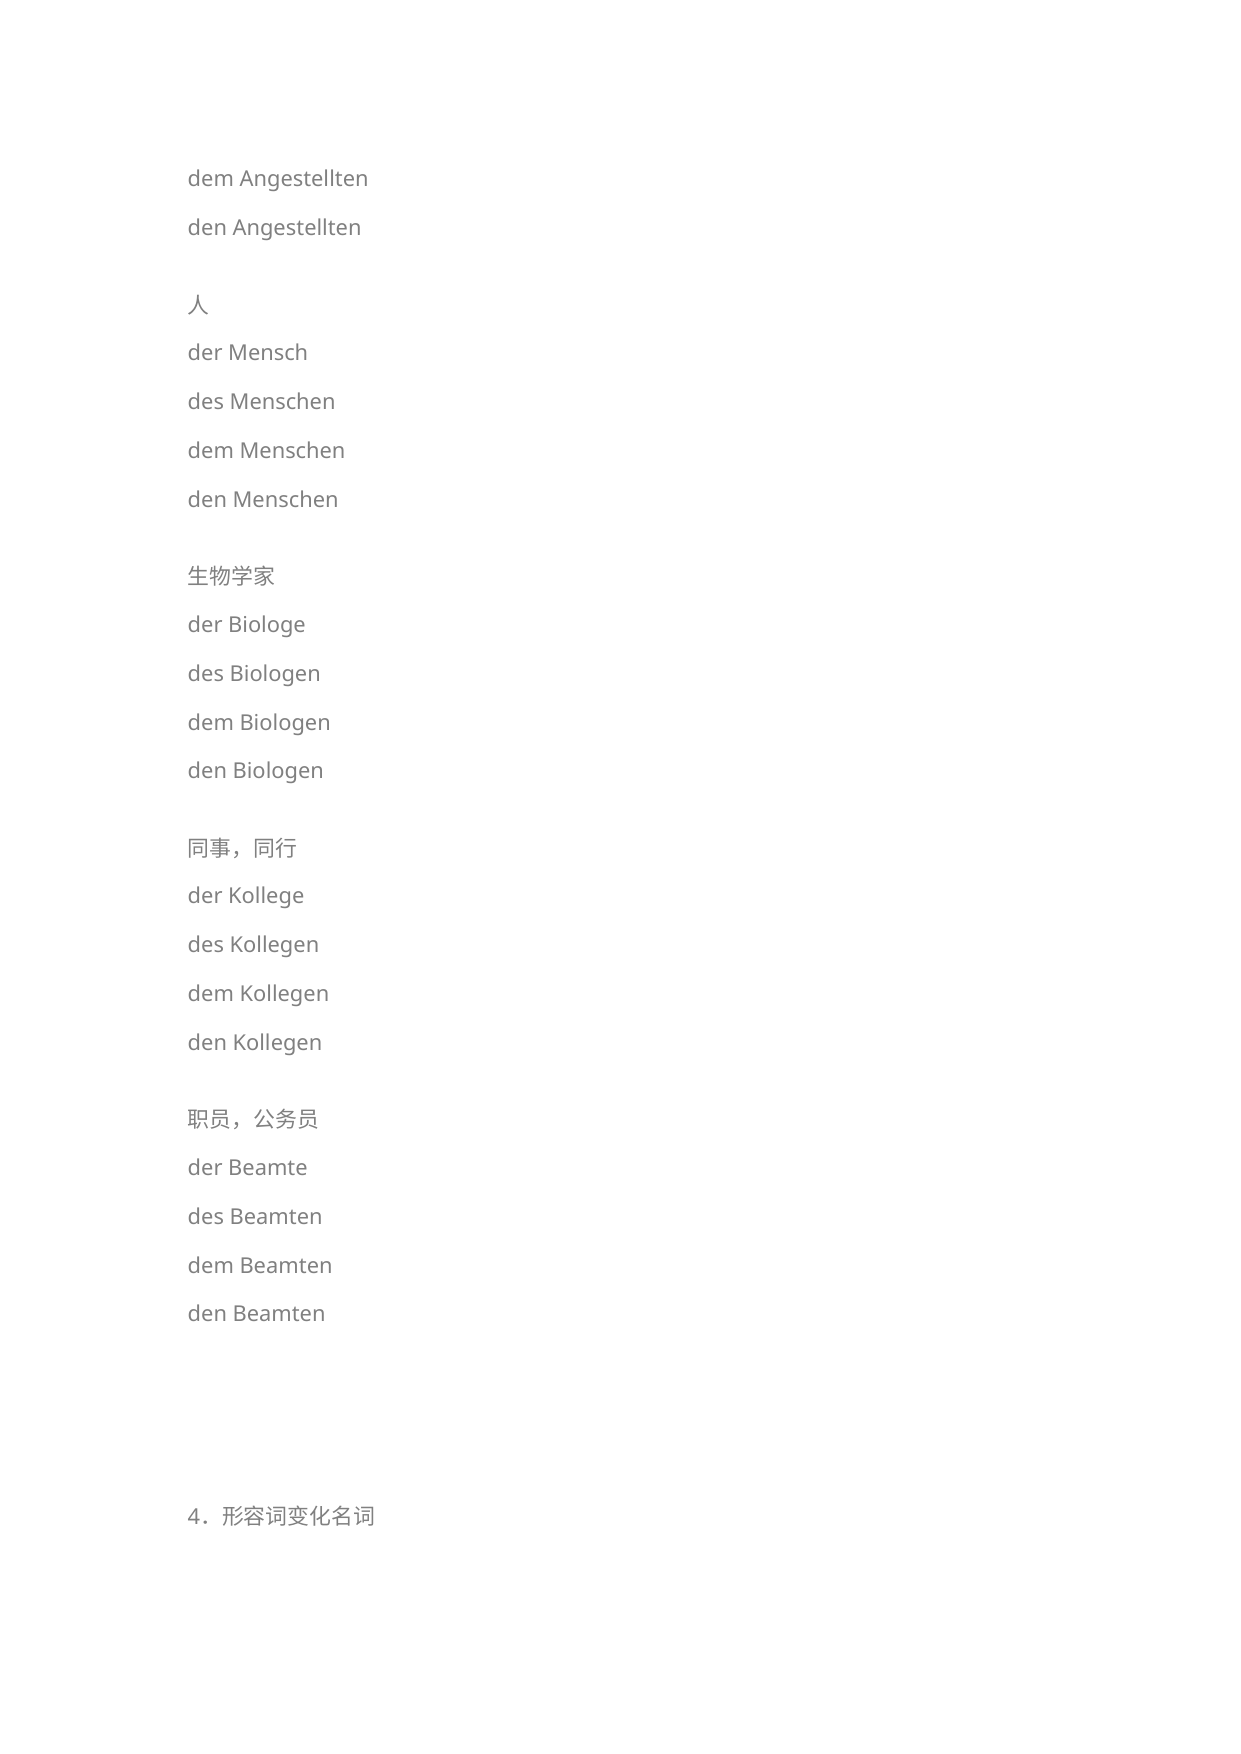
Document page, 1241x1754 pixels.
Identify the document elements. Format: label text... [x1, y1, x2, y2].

text 人 der Mensch des Menschen dem Menschen den Menschen [187, 287, 1053, 515]
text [187, 162, 1053, 243]
text 生物学家 der Biologe des Biologen dem Biologen den Biologen [187, 559, 1053, 786]
text 同事，同行 der Kollege des Kollegen dem Kollegen den Kollegen [187, 830, 1053, 1058]
text 职员，公务员 der Beamte des Beamten dem Beamten den Beamten [187, 1102, 1053, 1329]
text 4．形容词变化名词 [187, 1450, 1053, 1531]
